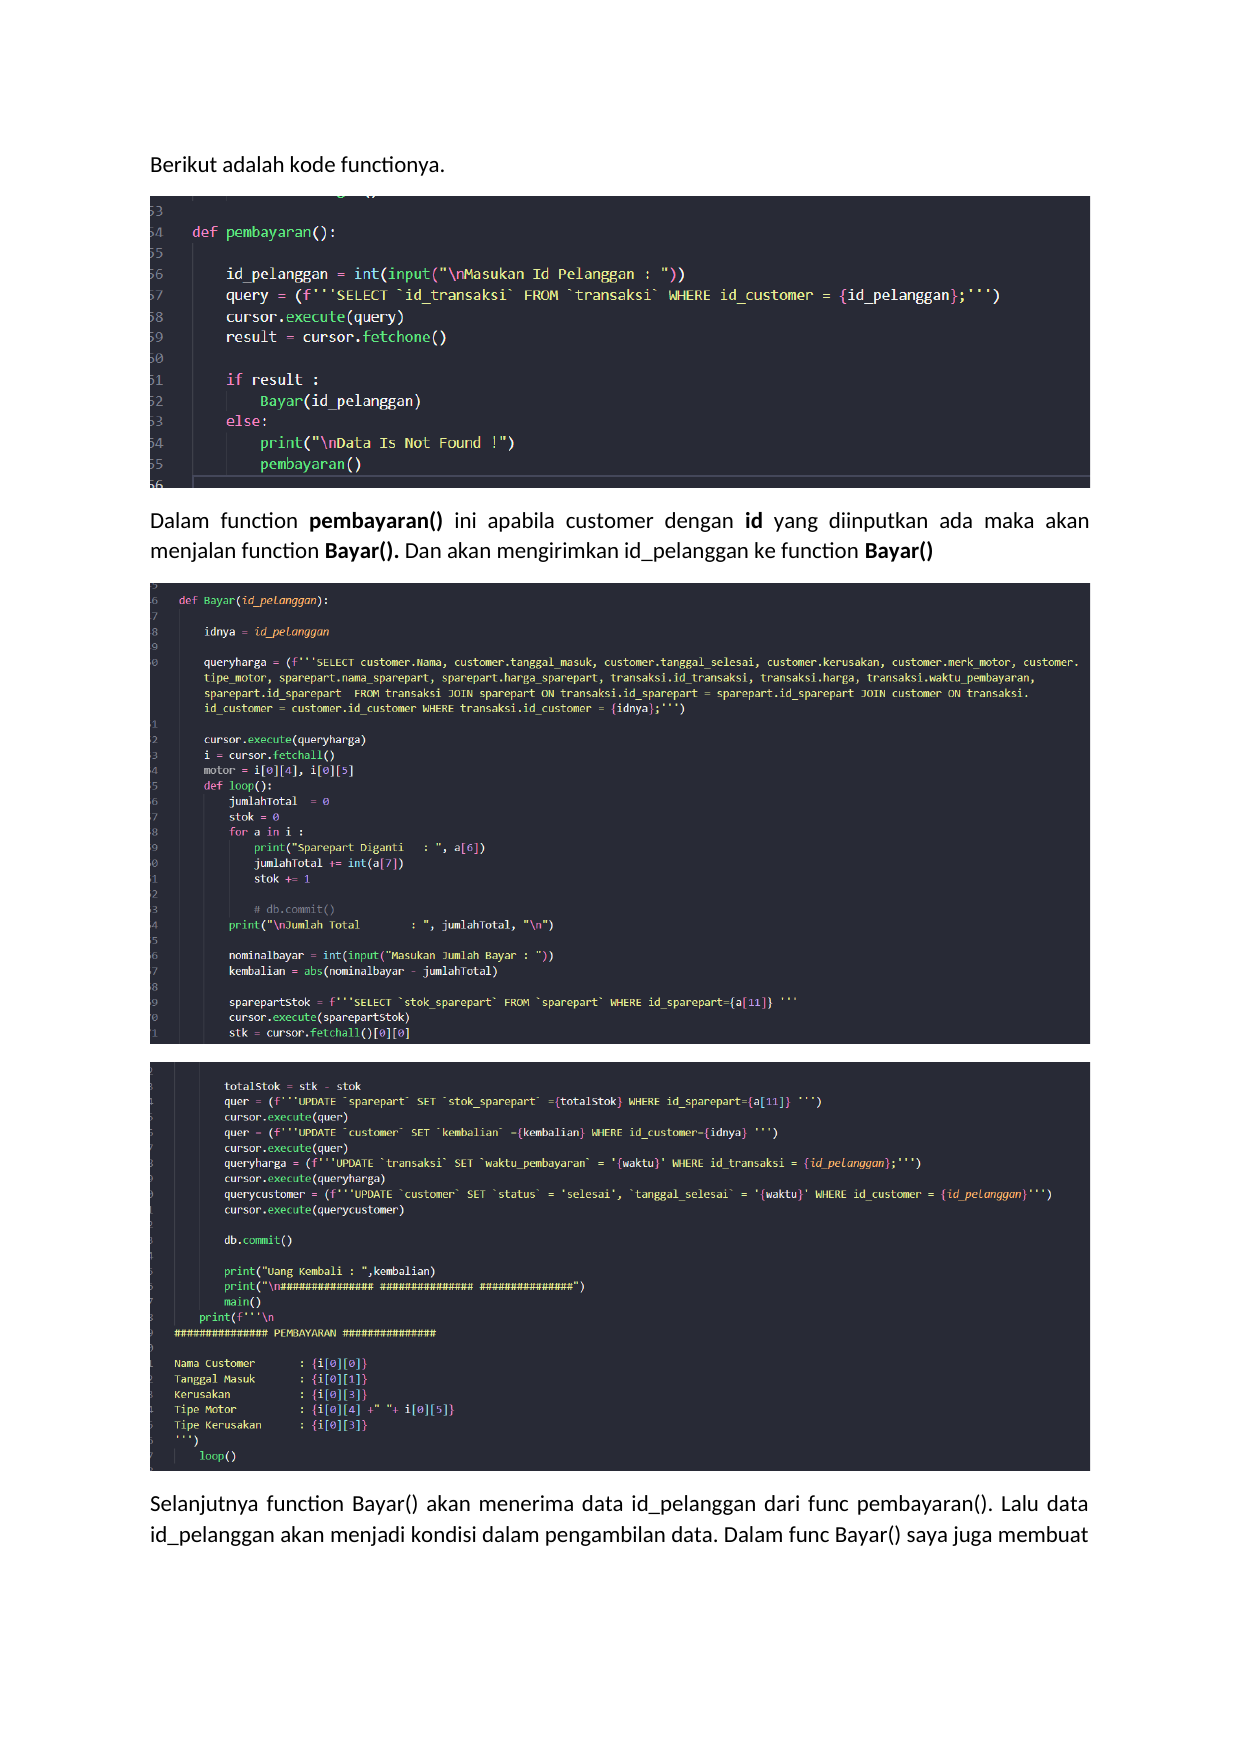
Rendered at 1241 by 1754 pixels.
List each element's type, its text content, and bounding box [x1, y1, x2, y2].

text Dalam function pembayaran() ini apabila customer dengan id yang diinputkan ada maka akan menjalan function Bayar(). Dan akan mengirimkan id_pelanggan ke function Bayar() [150, 506, 1090, 565]
text Berikut adalah kode functionya. [150, 150, 1090, 178]
picture [150, 196, 1091, 488]
picture [150, 1062, 1091, 1471]
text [150, 1489, 1090, 1548]
picture [150, 583, 1091, 1044]
